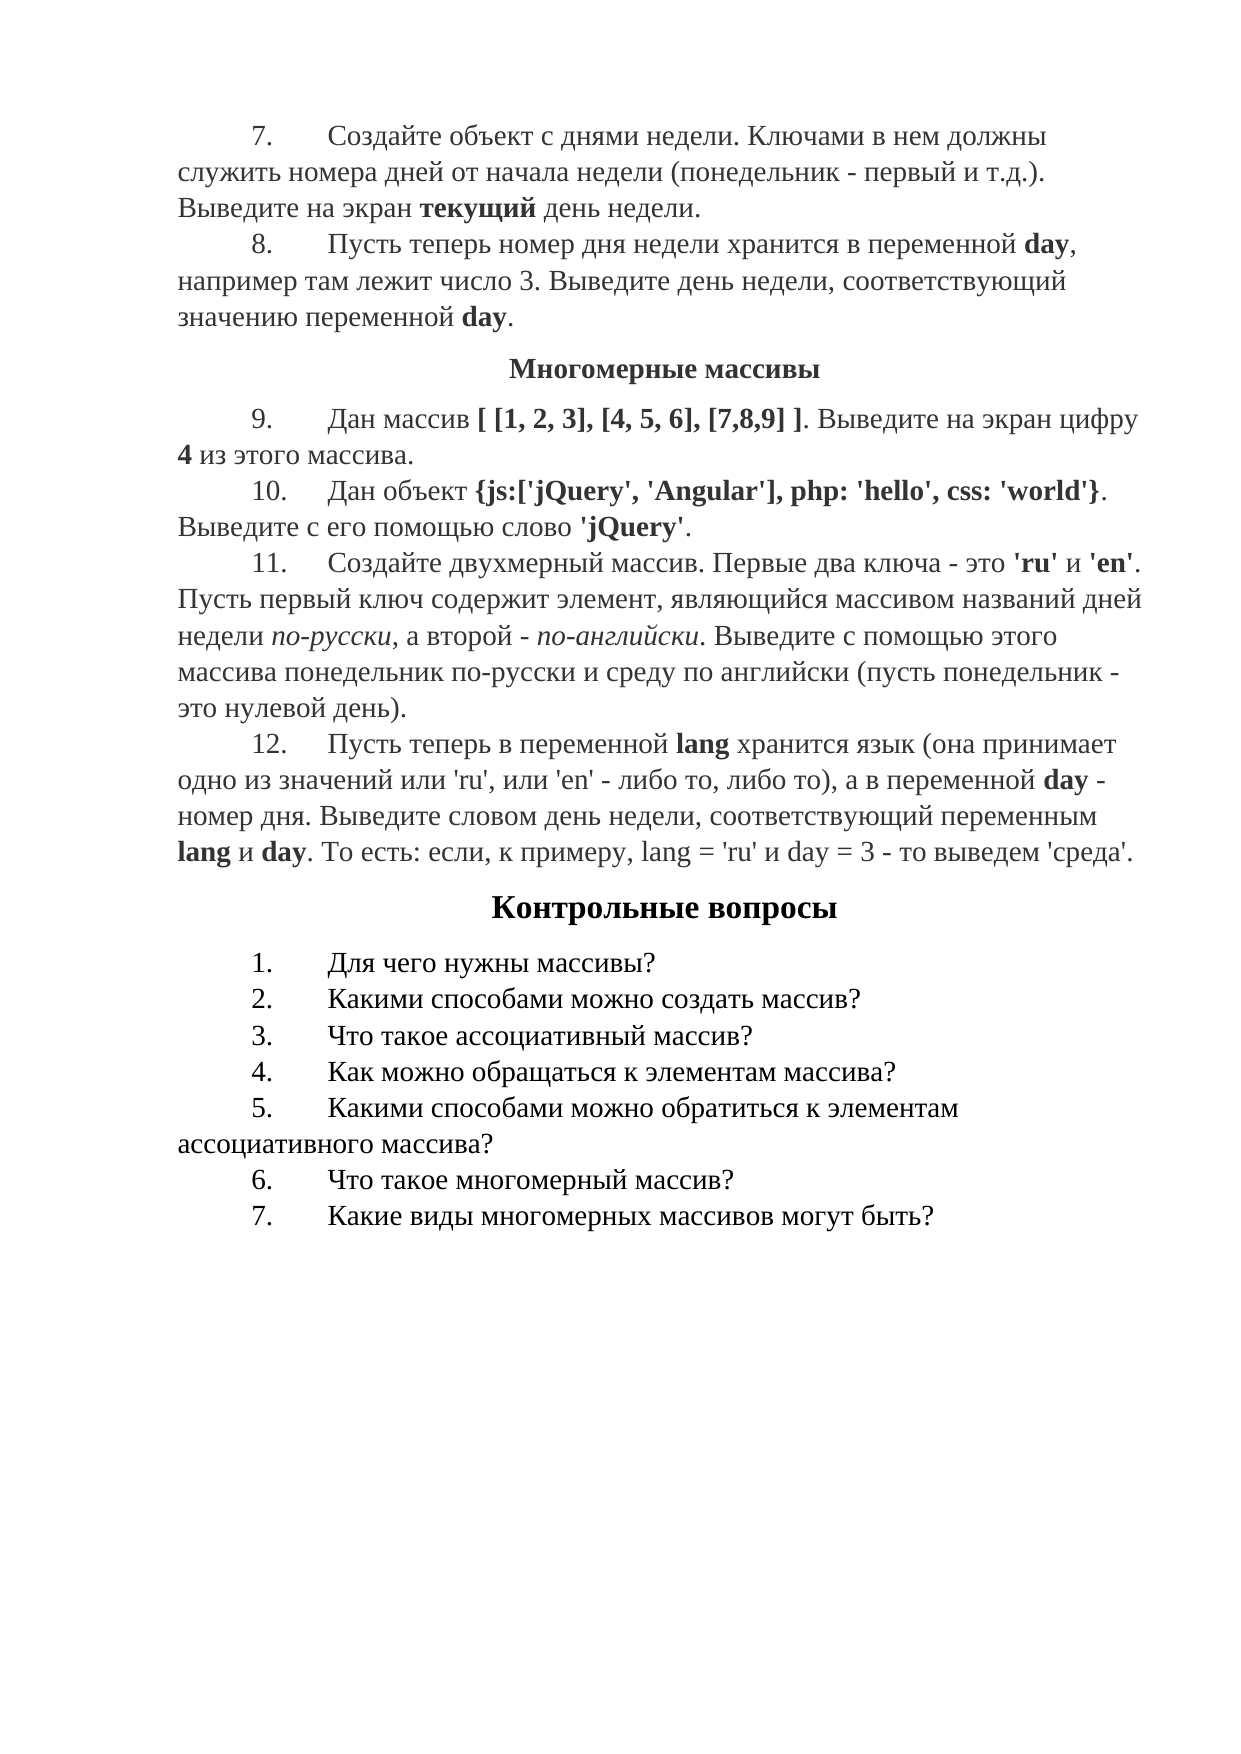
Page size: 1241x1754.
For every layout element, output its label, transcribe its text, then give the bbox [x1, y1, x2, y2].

list Какими способами можно создать массив? [177, 982, 1152, 1015]
text Контрольные вопросы [177, 887, 1152, 926]
list Создайте объект с днями недели. Ключами в нем должны служить номера дней от начала недели (понедельник - первый и т.д.). Выведите на экран текущий день недели. [177, 118, 1152, 224]
list Что такое многомерный массив? [177, 1162, 1152, 1196]
list Дан объект {js:['jQuery', 'Angular'], php: 'hello', css: 'world'}. Выведите с его помощью слово 'jQuery'. [177, 473, 1152, 543]
list Какие виды многомерных массивов могут быть? [177, 1198, 1152, 1232]
list Пусть теперь в переменной lang хранится язык (она принимает одно из значений или 'ru', или 'en' - либо то, либо то), а в переменной day - номер дня. Выведите словом день недели, соответствующий переменным lang и day. То есть: если, к примеру, lang = 'ru' и day = 3 - то выведем 'среда'. [177, 726, 1152, 868]
list Какими способами можно обратиться к элементам ассоциативного массива? [177, 1090, 1152, 1160]
list Для чего нужны массивы? [177, 945, 1152, 979]
list Что такое ассоциативный массив? [177, 1018, 1152, 1051]
list Пусть теперь номер дня недели хранится в переменной day, например там лежит число 3. Выведите день недели, соответствующий значению переменной day. [177, 227, 1152, 332]
list Создайте двухмерный массив. Первые два ключа - это 'ru' и 'en'. Пусть первый ключ содержит элемент, являющийся массивом названий дней недели по-русски, а второй - по-английски. Выведите с помощью этого массива понедельник по-русски и среду по английски (пусть понедельник - это нулевой день). [177, 545, 1152, 723]
list Как можно обращаться к элементам массива? [177, 1054, 1152, 1087]
text Многомерные массивы [177, 352, 1152, 385]
list Дан массив [ [1, 2, 3], [4, 5, 6], [7,8,9] ]. Выведите на экран цифру 4 из этого массива. [177, 401, 1152, 471]
